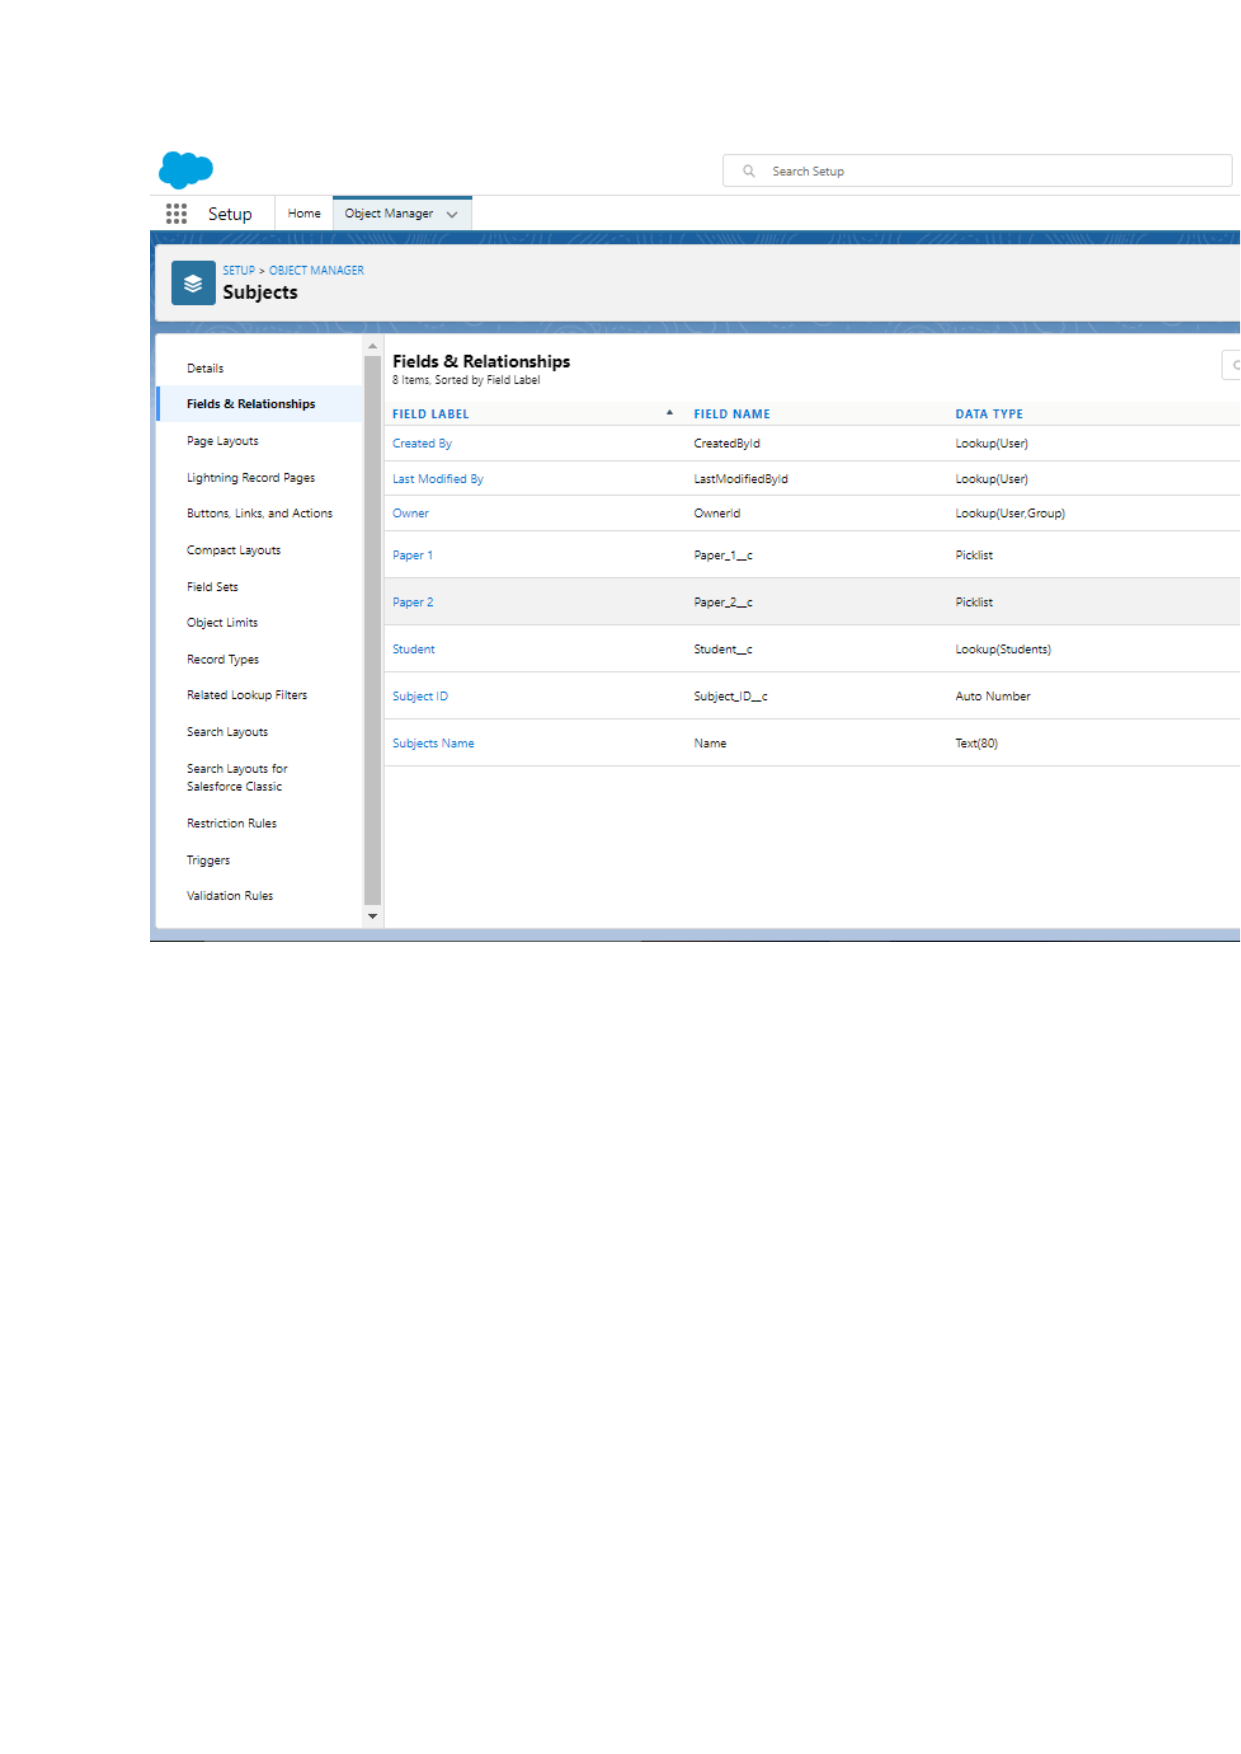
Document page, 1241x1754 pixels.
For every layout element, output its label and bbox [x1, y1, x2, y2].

picture [150, 150, 1241, 942]
